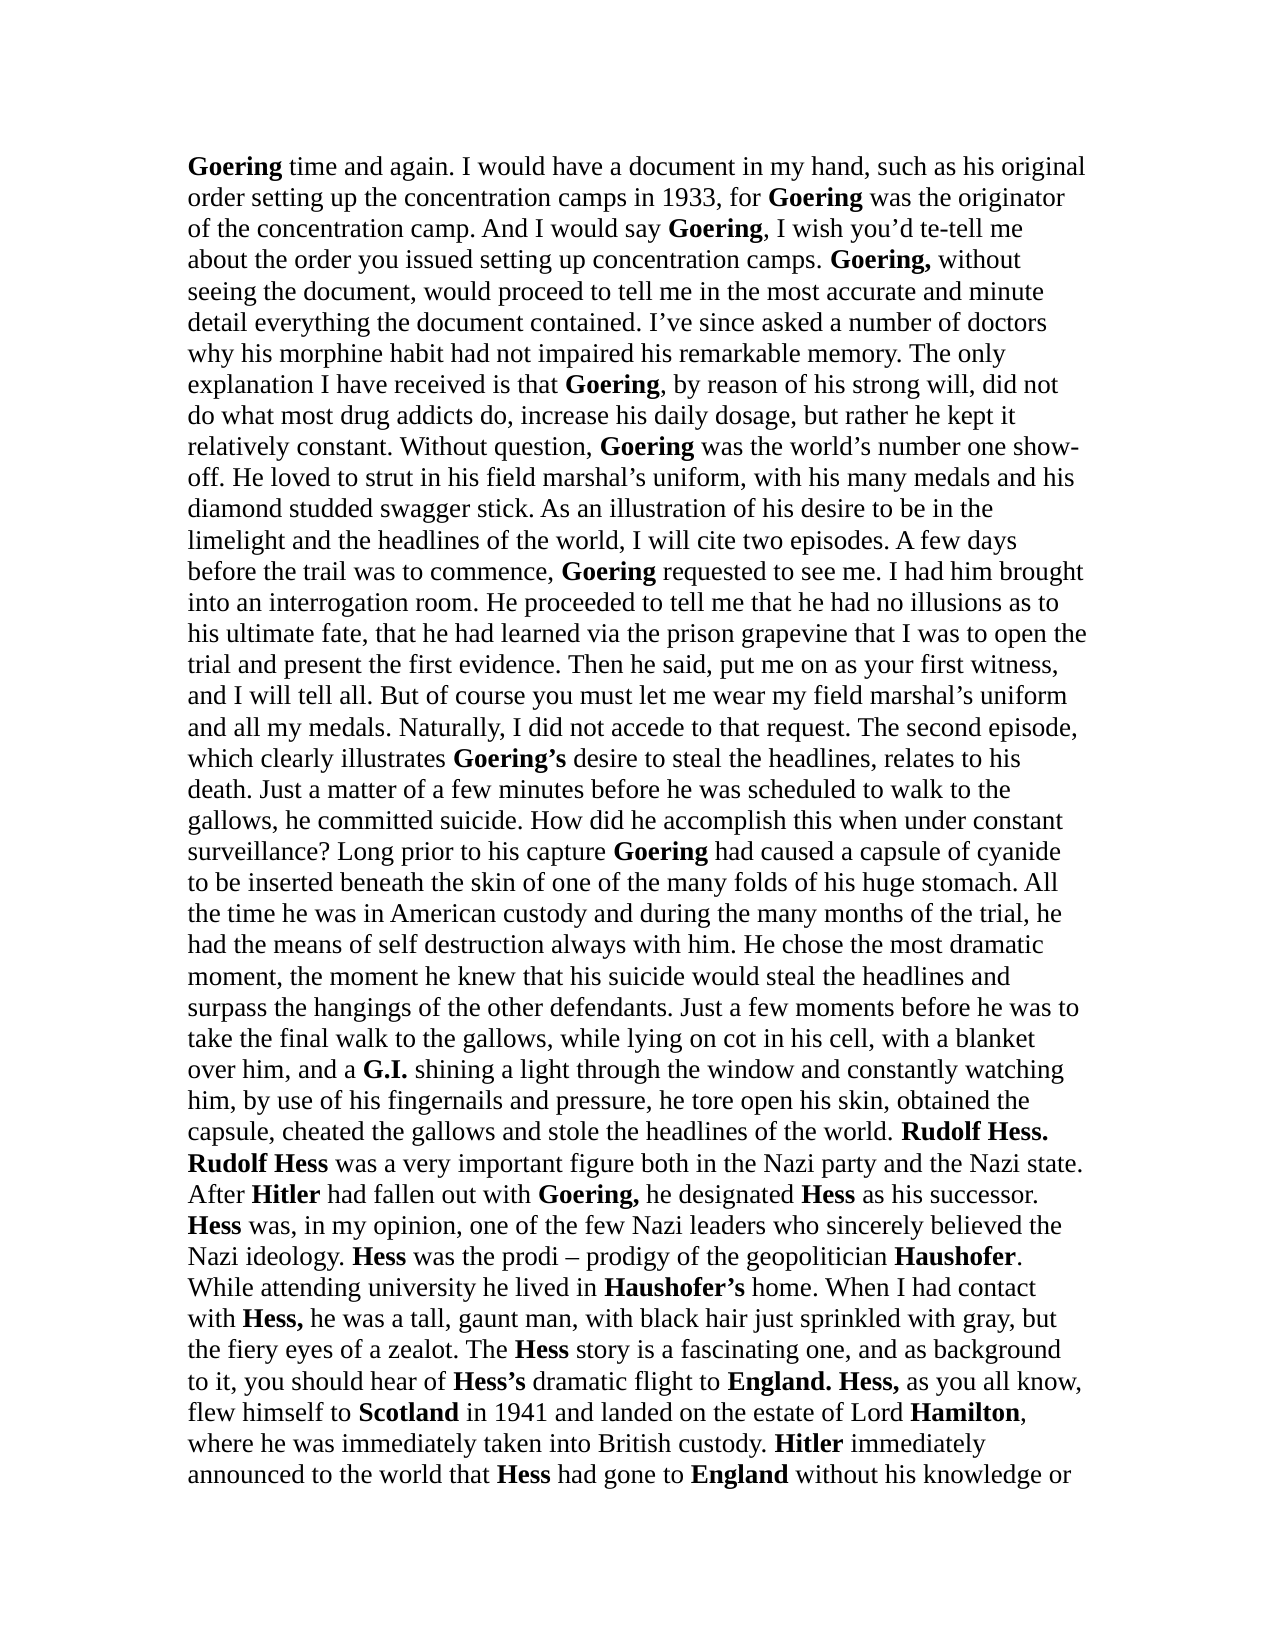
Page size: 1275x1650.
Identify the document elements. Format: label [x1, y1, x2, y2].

text [187, 150, 1087, 1489]
